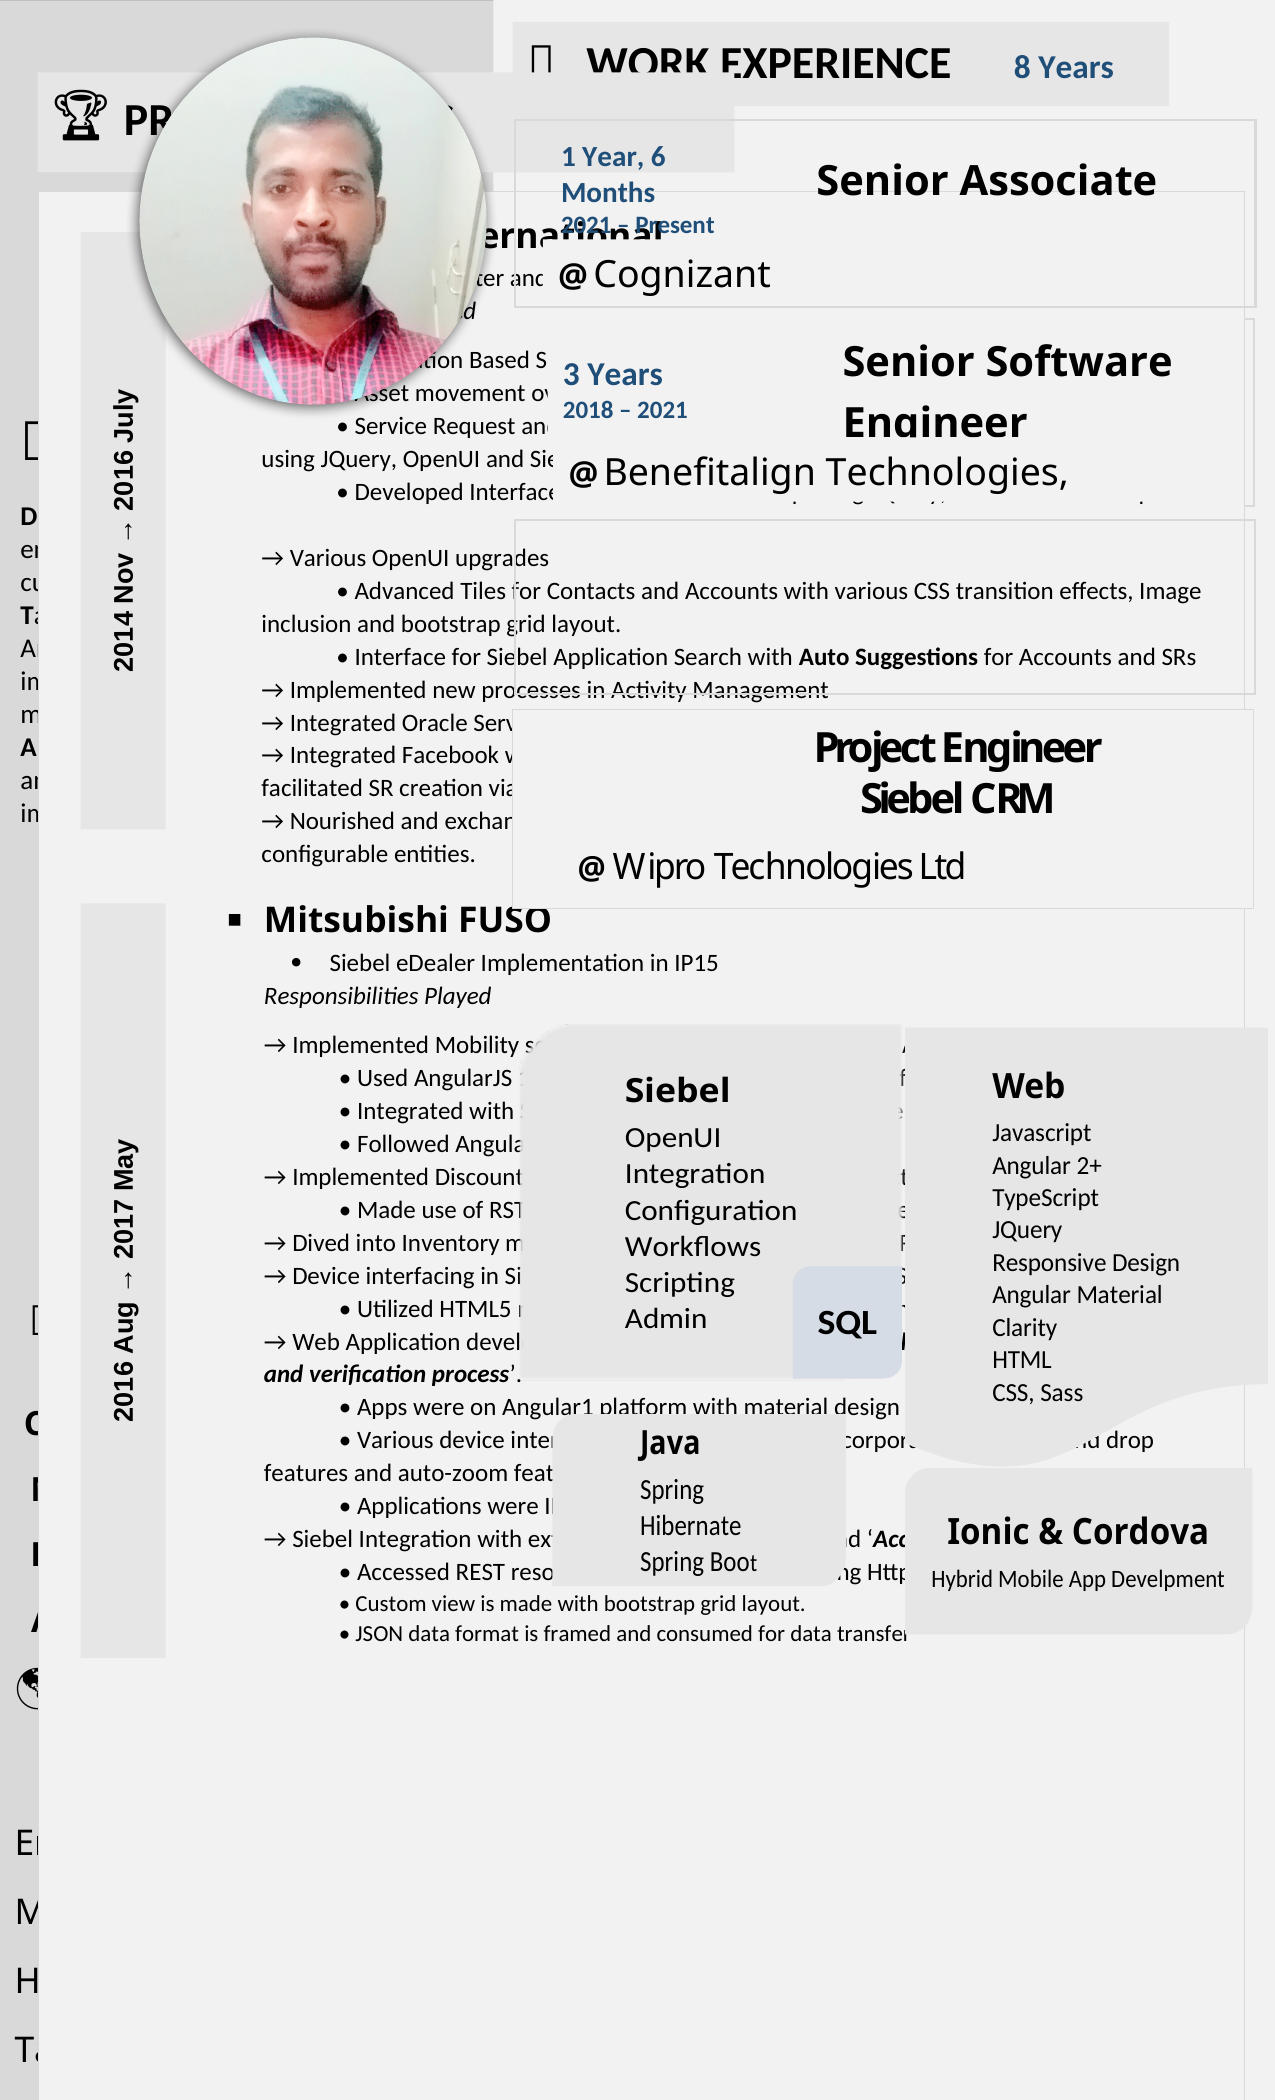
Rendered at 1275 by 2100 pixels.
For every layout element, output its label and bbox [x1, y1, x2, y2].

picture [139, 37, 487, 405]
